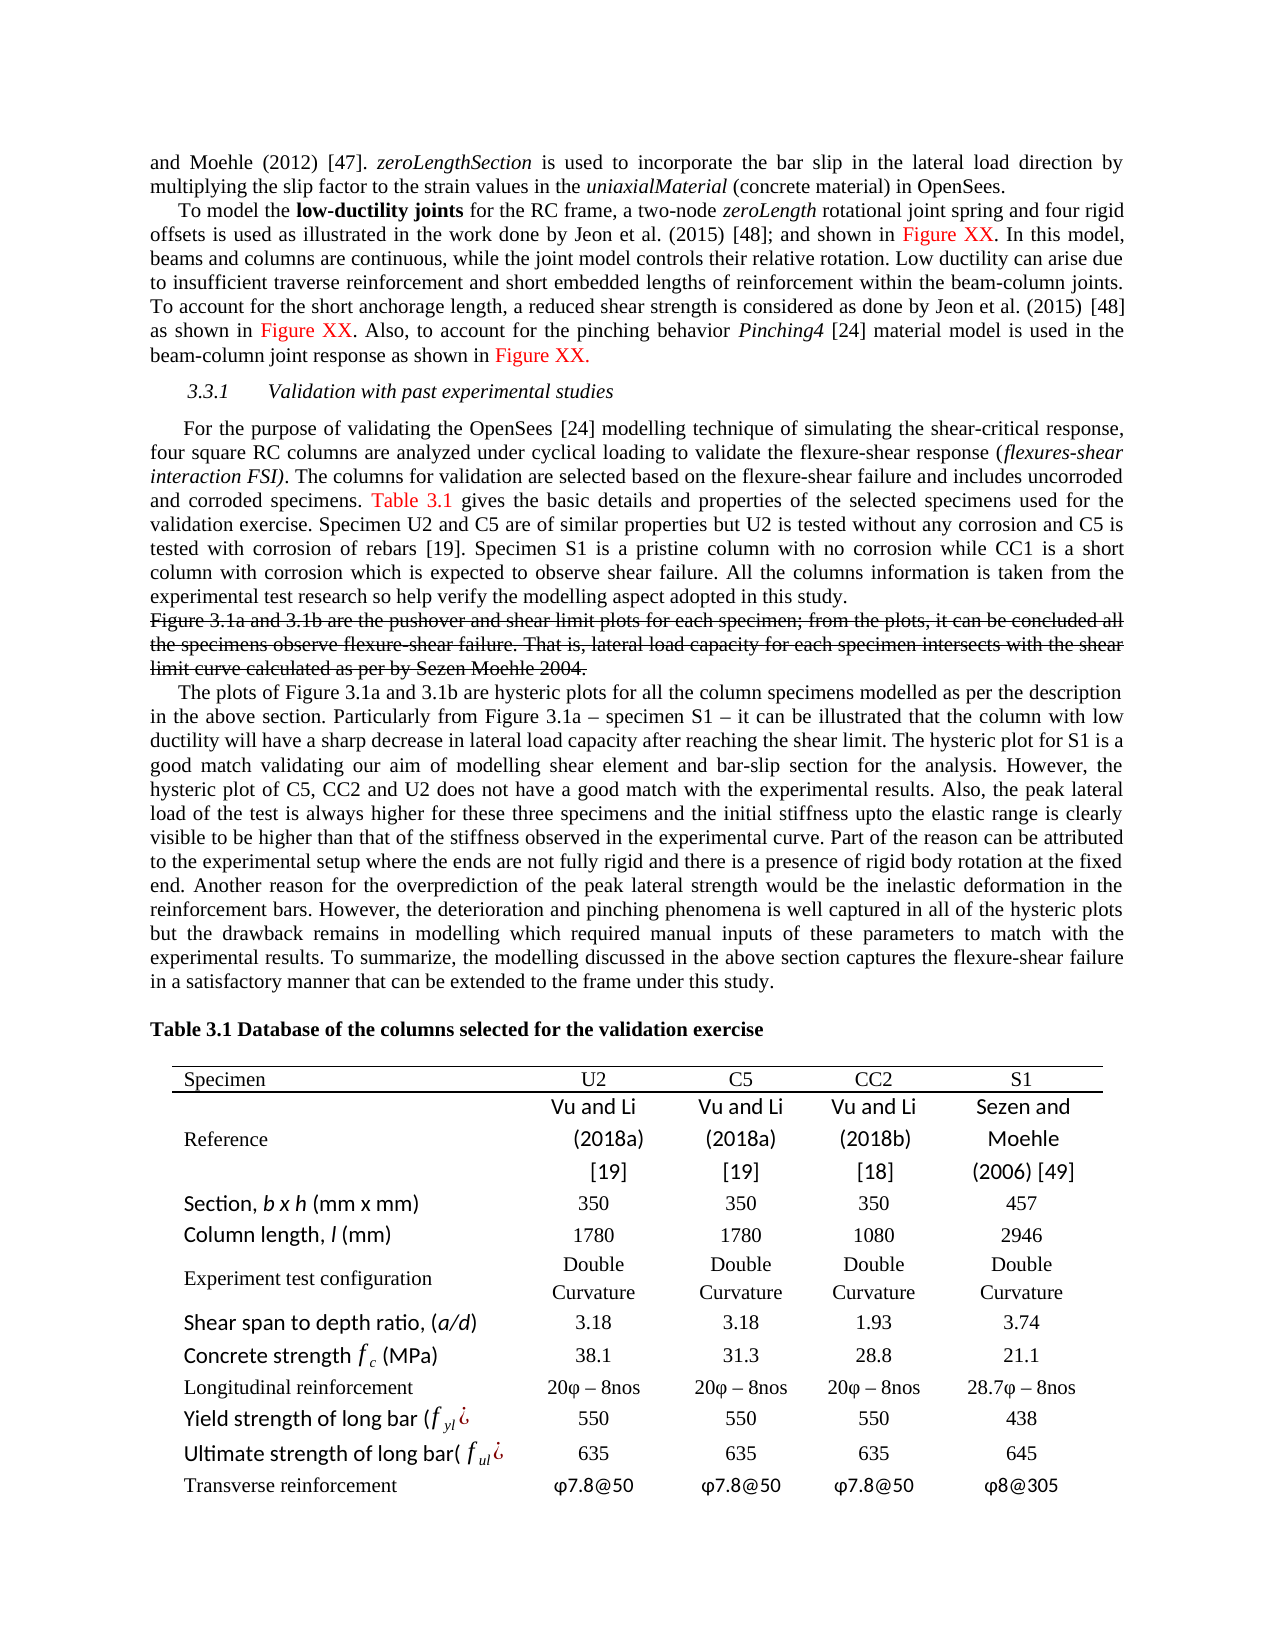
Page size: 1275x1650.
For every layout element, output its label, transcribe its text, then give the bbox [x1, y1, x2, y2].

table_header C5 [674, 1067, 807, 1091]
table_cell 1780 [513, 1221, 674, 1252]
table_cell 350 [513, 1189, 674, 1221]
table_cell 457 [940, 1189, 1103, 1221]
table_cell 438 [940, 1402, 1103, 1437]
table_cell 2946 [940, 1221, 1103, 1252]
table_cell 645 [940, 1438, 1103, 1473]
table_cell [172, 1473, 512, 1498]
table_cell φ7.8@50 [513, 1473, 674, 1498]
table_cell 1780 [674, 1221, 807, 1252]
subtitle Validation with past experimental studies [187, 379, 1125, 403]
table_cell 1080 [807, 1221, 940, 1252]
table_cell φ7.8@50 [807, 1473, 940, 1498]
table_cell Column length, l (mm) [172, 1221, 512, 1252]
table_cell 3.18 [674, 1308, 807, 1339]
table_cell 635 [513, 1438, 674, 1473]
text To model the low-ductility joints for the RC frame, a two-node zeroLength rotational joint spring and four rigid offsets is used as illustrated in the work done by Jeon et al. (2015) [48]; and shown in Figure XX. In this model, beams and columns are continuous, while the joint model controls their relative rotation. Low ductility can arise due to insufficient traverse reinforcement and short embedded lengths of reinforcement within the beam-column joints. To account for the short anchorage length, a reduced shear strength is considered as done by Jeon et al. (2015) [48] as shown in Figure XX. Also, to account for the pinching behavior Pinching4 [24] material model is used in the beam-column joint response as shown in Figure XX. [150, 198, 1125, 367]
table_cell 350 [807, 1189, 940, 1221]
table_cell Double Curvature [940, 1253, 1103, 1308]
table_cell 350 [674, 1189, 807, 1221]
text Table 3.1 Database of the columns selected for the validation exercise [150, 1017, 1125, 1041]
table_cell 21.1 [940, 1340, 1103, 1375]
table_cell 550 [674, 1402, 807, 1437]
table_cell Double Curvature [513, 1253, 674, 1308]
table_cell Vu and Li (2018a) [19] [674, 1093, 807, 1189]
table_cell Concrete strength (MPa) [172, 1340, 512, 1375]
table_cell 1.93 [807, 1308, 940, 1339]
table_cell 38.1 [513, 1340, 674, 1375]
table_cell φ8@305 [940, 1473, 1103, 1498]
table_cell Ultimate strength of long bar( [172, 1438, 512, 1473]
table_cell Longitudinal reinforcement [172, 1375, 512, 1402]
table_cell Vu and Li (2018b) [18] [807, 1093, 940, 1189]
table_cell Reference [172, 1093, 512, 1189]
table_cell 635 [674, 1438, 807, 1473]
table_cell 20φ – 8nos [807, 1375, 940, 1402]
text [150, 150, 1125, 198]
table_cell Experiment test configuration [172, 1253, 512, 1308]
table_cell Section, b x h (mm x mm) [172, 1189, 512, 1221]
table_cell Shear span to depth ratio, (a/d) [172, 1308, 512, 1339]
table_cell 20φ – 8nos [674, 1375, 807, 1402]
table_cell 550 [513, 1402, 674, 1437]
table_cell Yield strength of long bar ( [172, 1402, 512, 1437]
table_header U2 [513, 1067, 674, 1091]
table_cell 28.7φ – 8nos [940, 1375, 1103, 1402]
table_header Specimen [172, 1067, 512, 1091]
table_cell Sezen and Moehle (2006) [49] [940, 1093, 1103, 1189]
table_cell Vu and Li (2018a) [19] [513, 1093, 674, 1189]
table_header CC2 [807, 1067, 940, 1091]
table_cell 635 [807, 1438, 940, 1473]
text Figure 3.1a and 3.1b are the pushover and shear limit plots for each specimen; from the plots, it can be concluded all the specimens observe flexure-shear failure. That is, lateral load capacity for each specimen intersects with the shear limit curve calculated as per by Sezen Moehle 2004. [150, 608, 1125, 680]
table_cell Double Curvature [807, 1253, 940, 1308]
table_cell 28.8 [807, 1340, 940, 1375]
table_cell 3.74 [940, 1308, 1103, 1339]
table_cell 31.3 [674, 1340, 807, 1375]
table_header S1 [940, 1067, 1103, 1091]
table_cell 550 [807, 1402, 940, 1437]
table_cell Double Curvature [674, 1253, 807, 1308]
table_cell φ7.8@50 [674, 1473, 807, 1498]
text The plots of Figure 3.1a and 3.1b are hysteric plots for all the column specimens modelled as per the description in the above section. Particularly from Figure 3.1a – specimen S1 – it can be illustrated that the column with low ductility will have a sharp decrease in lateral load capacity after reaching the shear limit. The hysteric plot for S1 is a good match validating our aim of modelling shear element and bar-slip section for the analysis. However, the hysteric plot of C5, CC2 and U2 does not have a good match with the experimental results. Also, the peak lateral load of the test is always higher for these three specimens and the initial stiffness upto the elastic range is clearly visible to be higher than that of the stiffness observed in the experimental curve. Part of the reason can be attributed to the experimental setup where the ends are not fully rigid and there is a presence of rigid body rotation at the fixed end. Another reason for the overprediction of the peak lateral strength would be the inelastic deformation in the reinforcement bars. However, the deterioration and pinching phenomena is well captured in all of the hysteric plots but the drawback remains in modelling which required manual inputs of these parameters to match with the experimental results. To summarize, the modelling discussed in the above section captures the flexure-shear failure in a satisfactory manner that can be extended to the frame under this study. [150, 680, 1125, 993]
text For the purpose of validating the OpenSees [24] modelling technique of simulating the shear-critical response, four square RC columns are analyzed under cyclical loading to validate the flexure-shear response (flexures-shear interaction FSI). The columns for validation are selected based on the flexure-shear failure and includes uncorroded and corroded specimens. Table 3.1 gives the basic details and properties of the selected specimens used for the validation exercise. Specimen U2 and C5 are of similar properties but U2 is tested without any corrosion and C5 is tested with corrosion of rebars [19]. Specimen S1 is a pristine column with no corrosion while CC1 is a short column with corrosion which is expected to observe shear failure. All the columns information is taken from the experimental test research so help verify the modelling aspect adopted in this study. [150, 416, 1125, 608]
table_cell 3.18 [513, 1308, 674, 1339]
table_cell 20φ – 8nos [513, 1375, 674, 1402]
